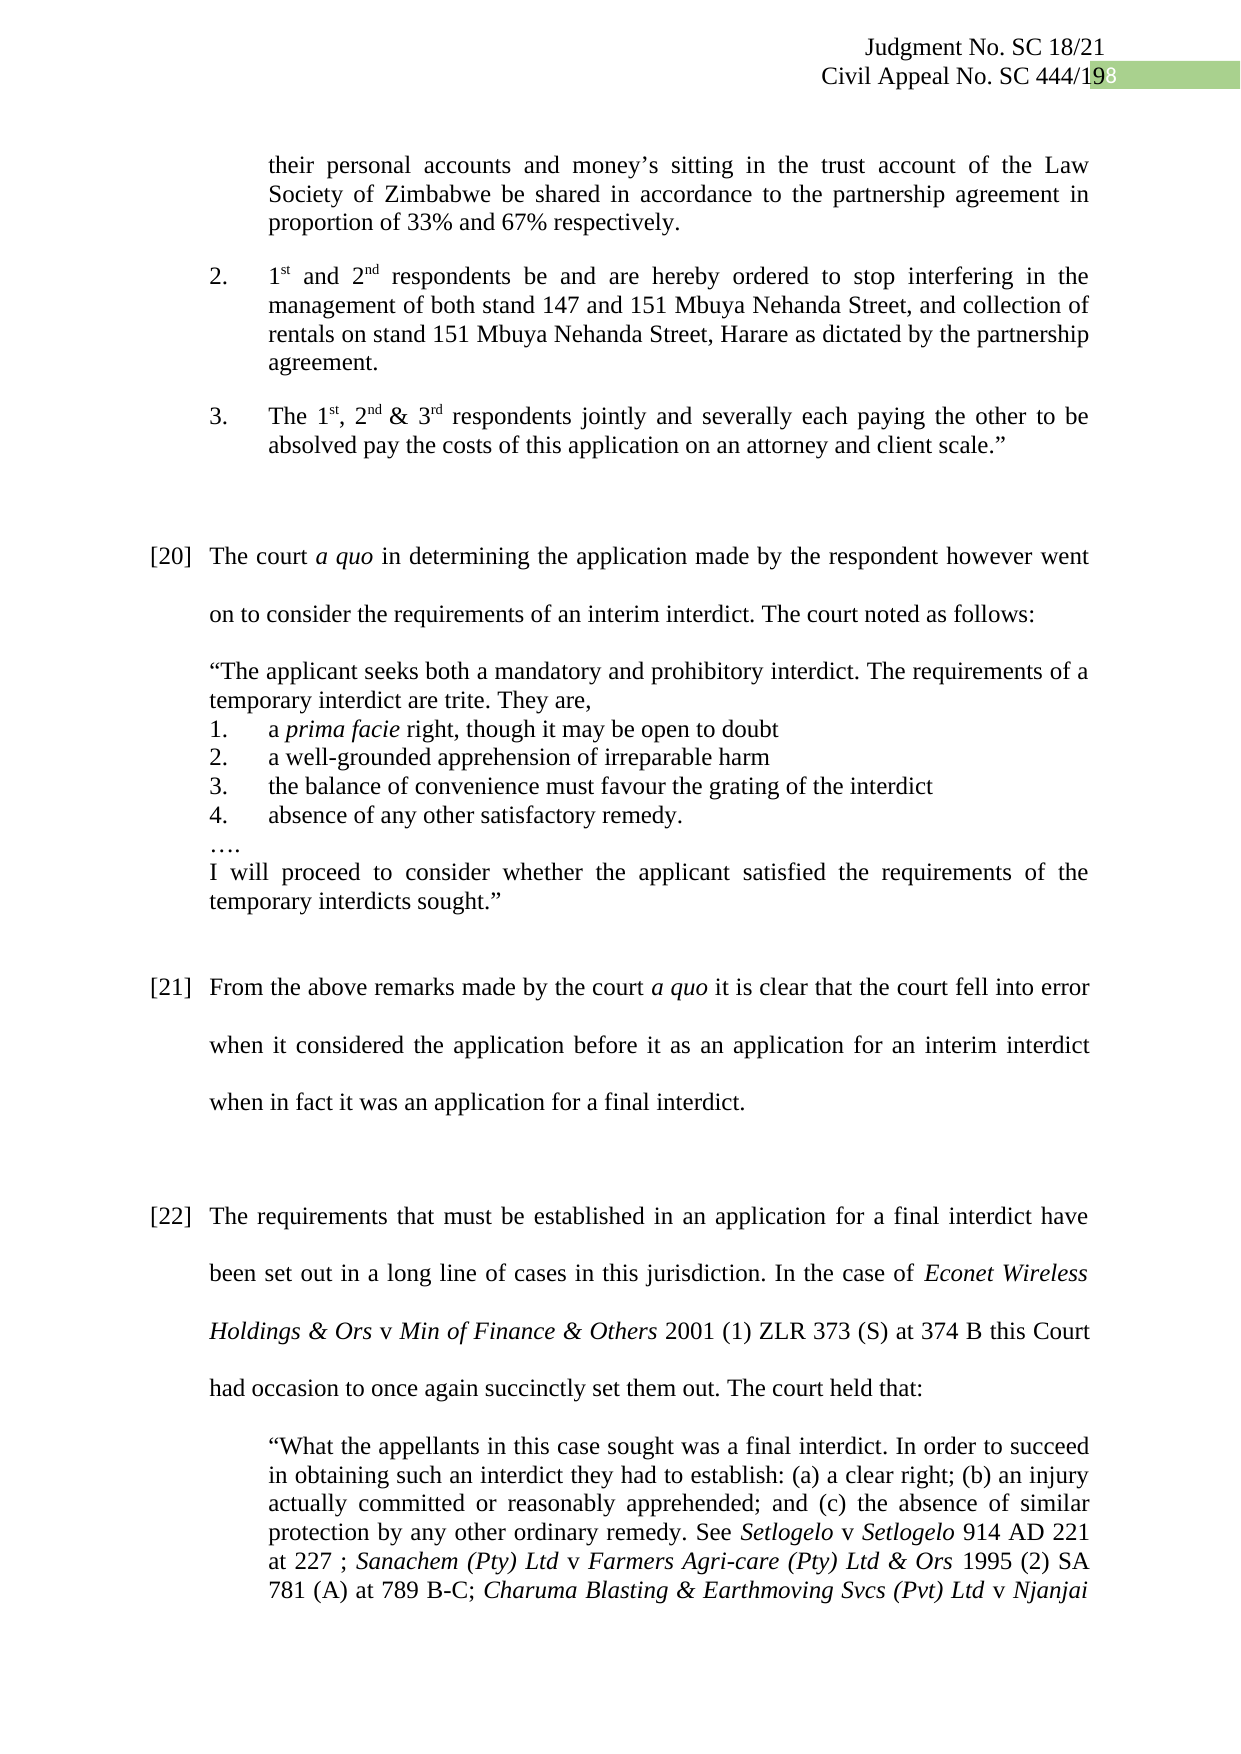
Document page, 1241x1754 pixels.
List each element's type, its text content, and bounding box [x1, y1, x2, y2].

text 2. 1st and 2nd respondents be and are hereby ordered to stop interfering in the management of both stand 147 and 151 Mbuya Nehanda Street, and collection of rentals on stand 151 Mbuya Nehanda Street, Harare as dictated by the partnership agreement. [209, 261, 1090, 376]
text …. [209, 829, 1090, 857]
text “The applicant seeks both a mandatory and prohibitory interdict. The requirements of a temporary interdict are trite. They are, [209, 656, 1090, 714]
list a prima facie right, though it may be open to doubt [209, 714, 1090, 742]
list a well-grounded apprehension of irreparable harm [209, 742, 1090, 771]
text [21] From the above remarks made by the court a quo it is clear that the court fell into error when it considered the application before it as an application for an interim interdict when in fact it was an application for a final interdict. [150, 972, 1090, 1116]
text 3. The 1st, 2nd & 3rd respondents jointly and severally each paying the other to be absolved pay the costs of this application on an attorney and client scale.” [209, 401, 1090, 459]
text I will proceed to consider whether the applicant satisfied the requirements of the temporary interdicts sought.” [209, 857, 1090, 915]
list the balance of convenience must favour the grating of the interdict [209, 771, 1090, 800]
list absence of any other satisfactory remedy. [209, 800, 1090, 829]
text [22] The requirements that must be established in an application for a final interdict have been set out in a long line of cases in this jurisdiction. In the case of Econet Wireless Holdings & Ors v Min of Finance & Others 2001 (1) ZLR 373 (S) at 374 B this Court had occasion to once again succinctly set them out. The court held that: [150, 1201, 1090, 1402]
text [20] The court a quo in determining the application made by the respondent however went on to consider the requirements of an interim interdict. The court noted as follows: [150, 541, 1090, 627]
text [209, 150, 1090, 236]
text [268, 1431, 1090, 1603]
